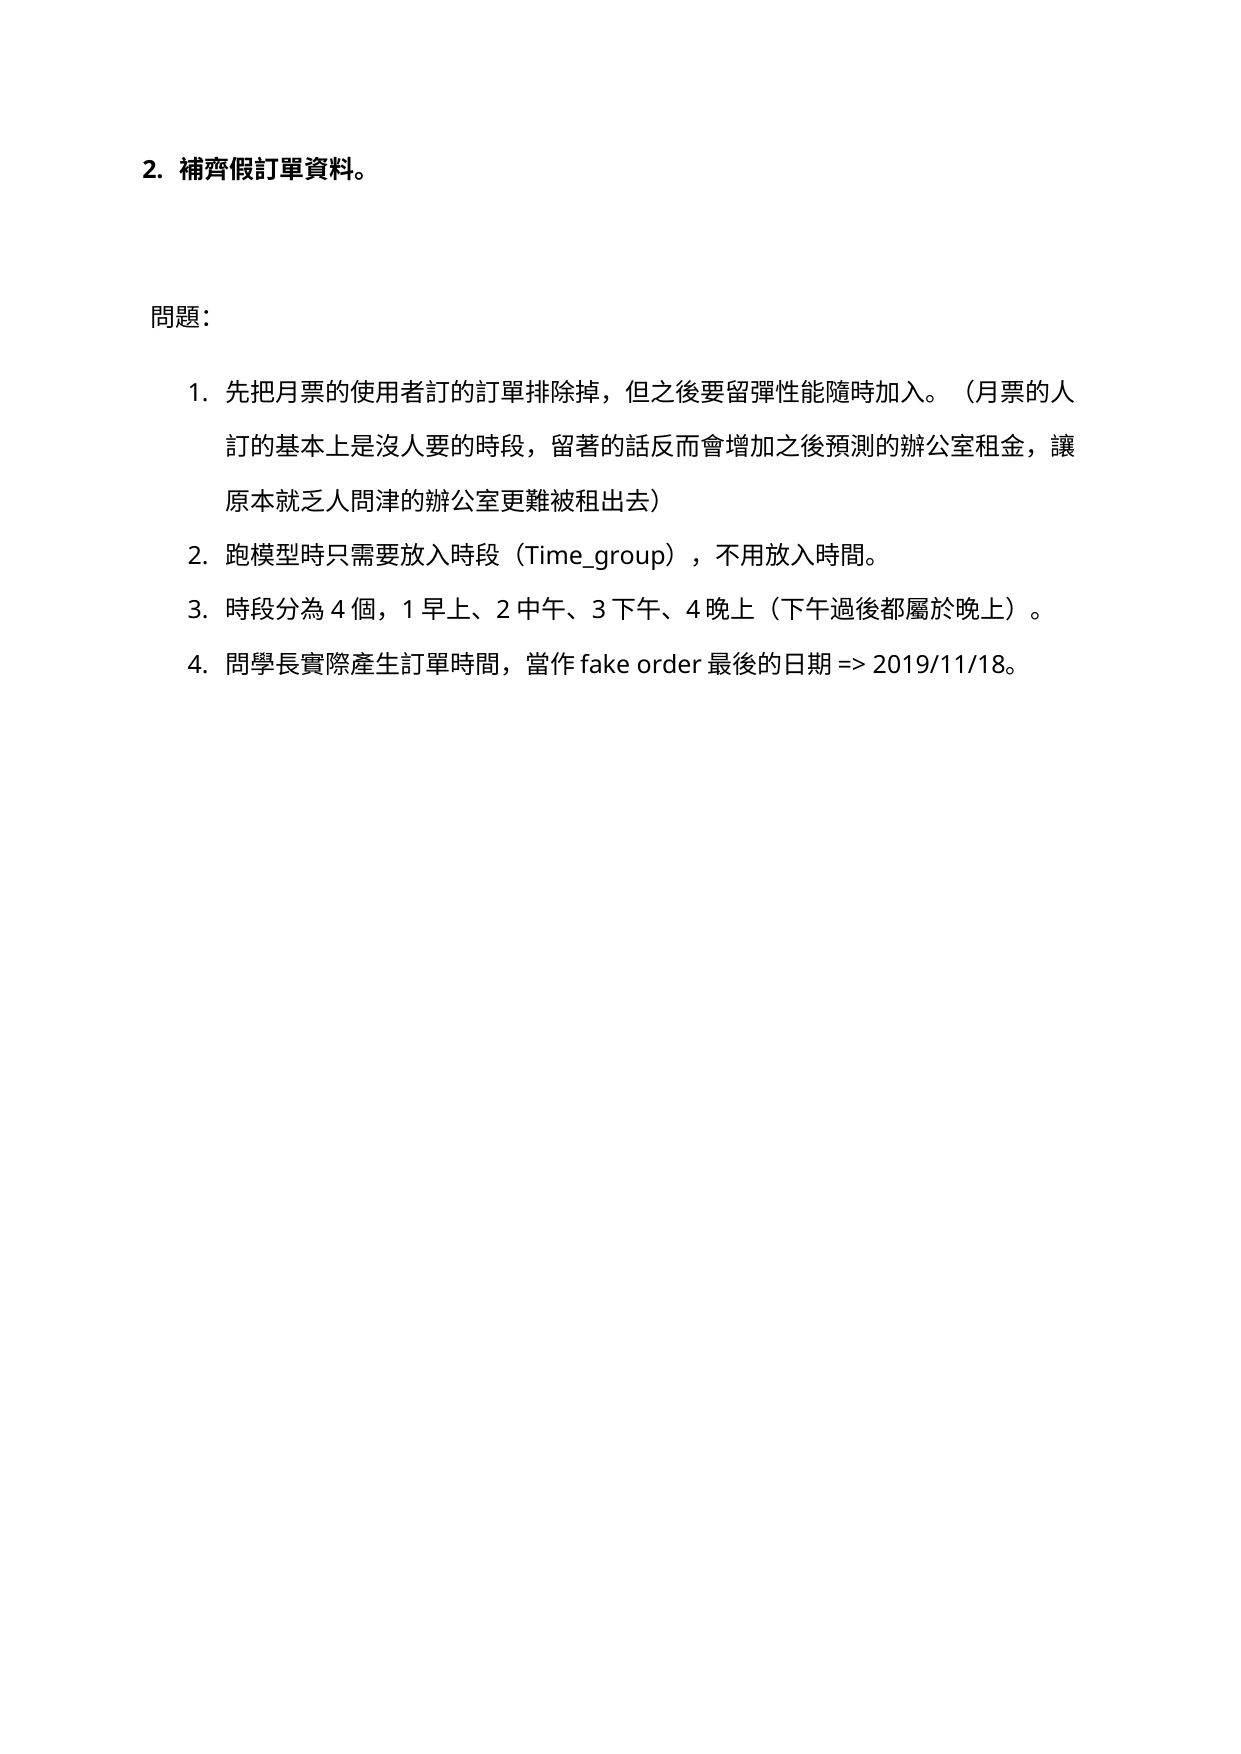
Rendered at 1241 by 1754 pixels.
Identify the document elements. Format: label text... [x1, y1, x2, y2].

list 補齊假訂單資料。 [142, 150, 1094, 186]
text 問題： [150, 297, 1094, 333]
list 問學長實際產生訂單時間，當作fake order最後的日期 => 2019/11/18。 [187, 644, 1094, 680]
list 先把月票的使用者訂的訂單排除掉，但之後要留彈性能隨時加入。（月票的人訂的基本上是沒人要的時段，留著的話反而會增加之後預測的辦公室租金，讓原本就乏人問津的辦公室更難被租出去） [187, 372, 1094, 517]
list 時段分為 4 個，1早上、2 中午、3下午、4晚上（下午過後都屬於晚上）。 [187, 590, 1094, 626]
list 跑模型時只需要放入時段（Time_group），不用放入時間。 [187, 535, 1094, 572]
